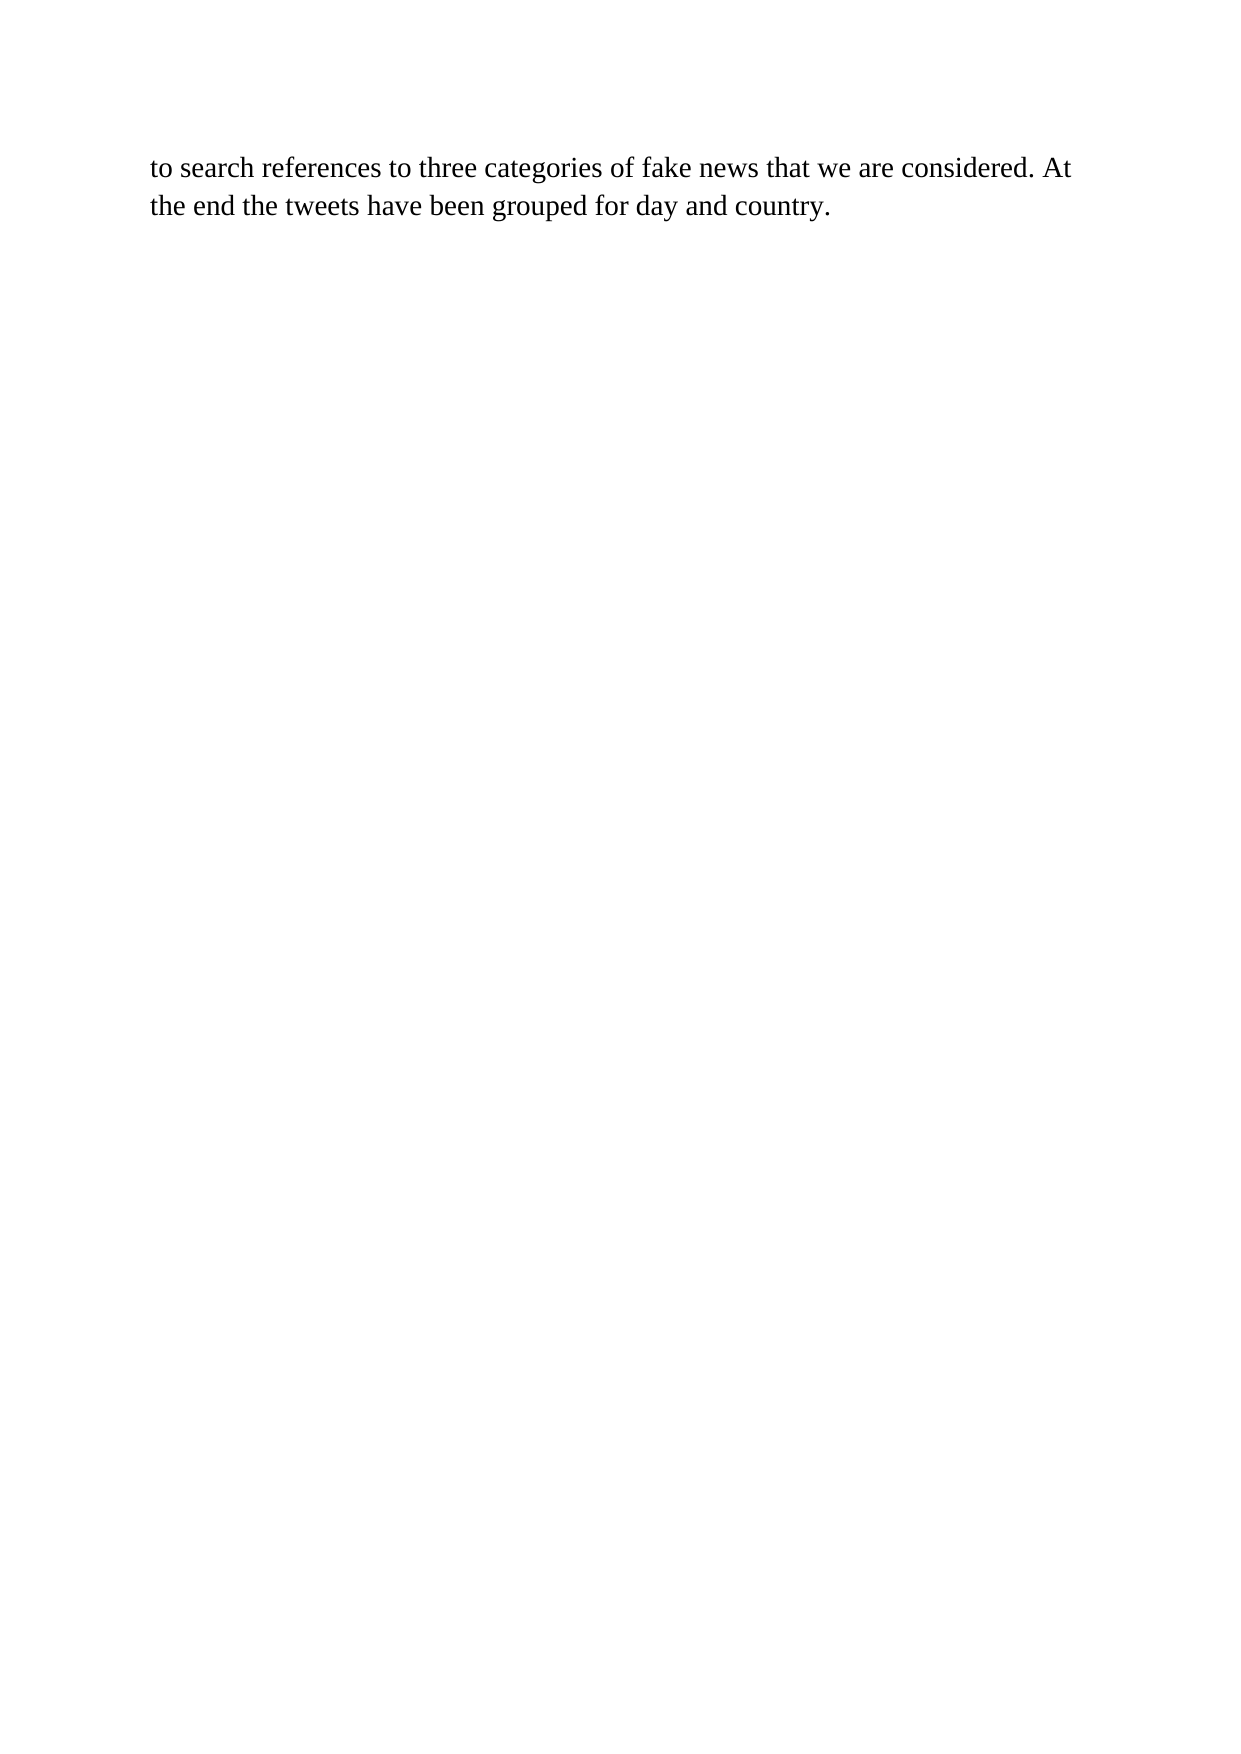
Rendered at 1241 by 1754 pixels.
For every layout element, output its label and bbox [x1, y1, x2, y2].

text [150, 150, 1090, 222]
